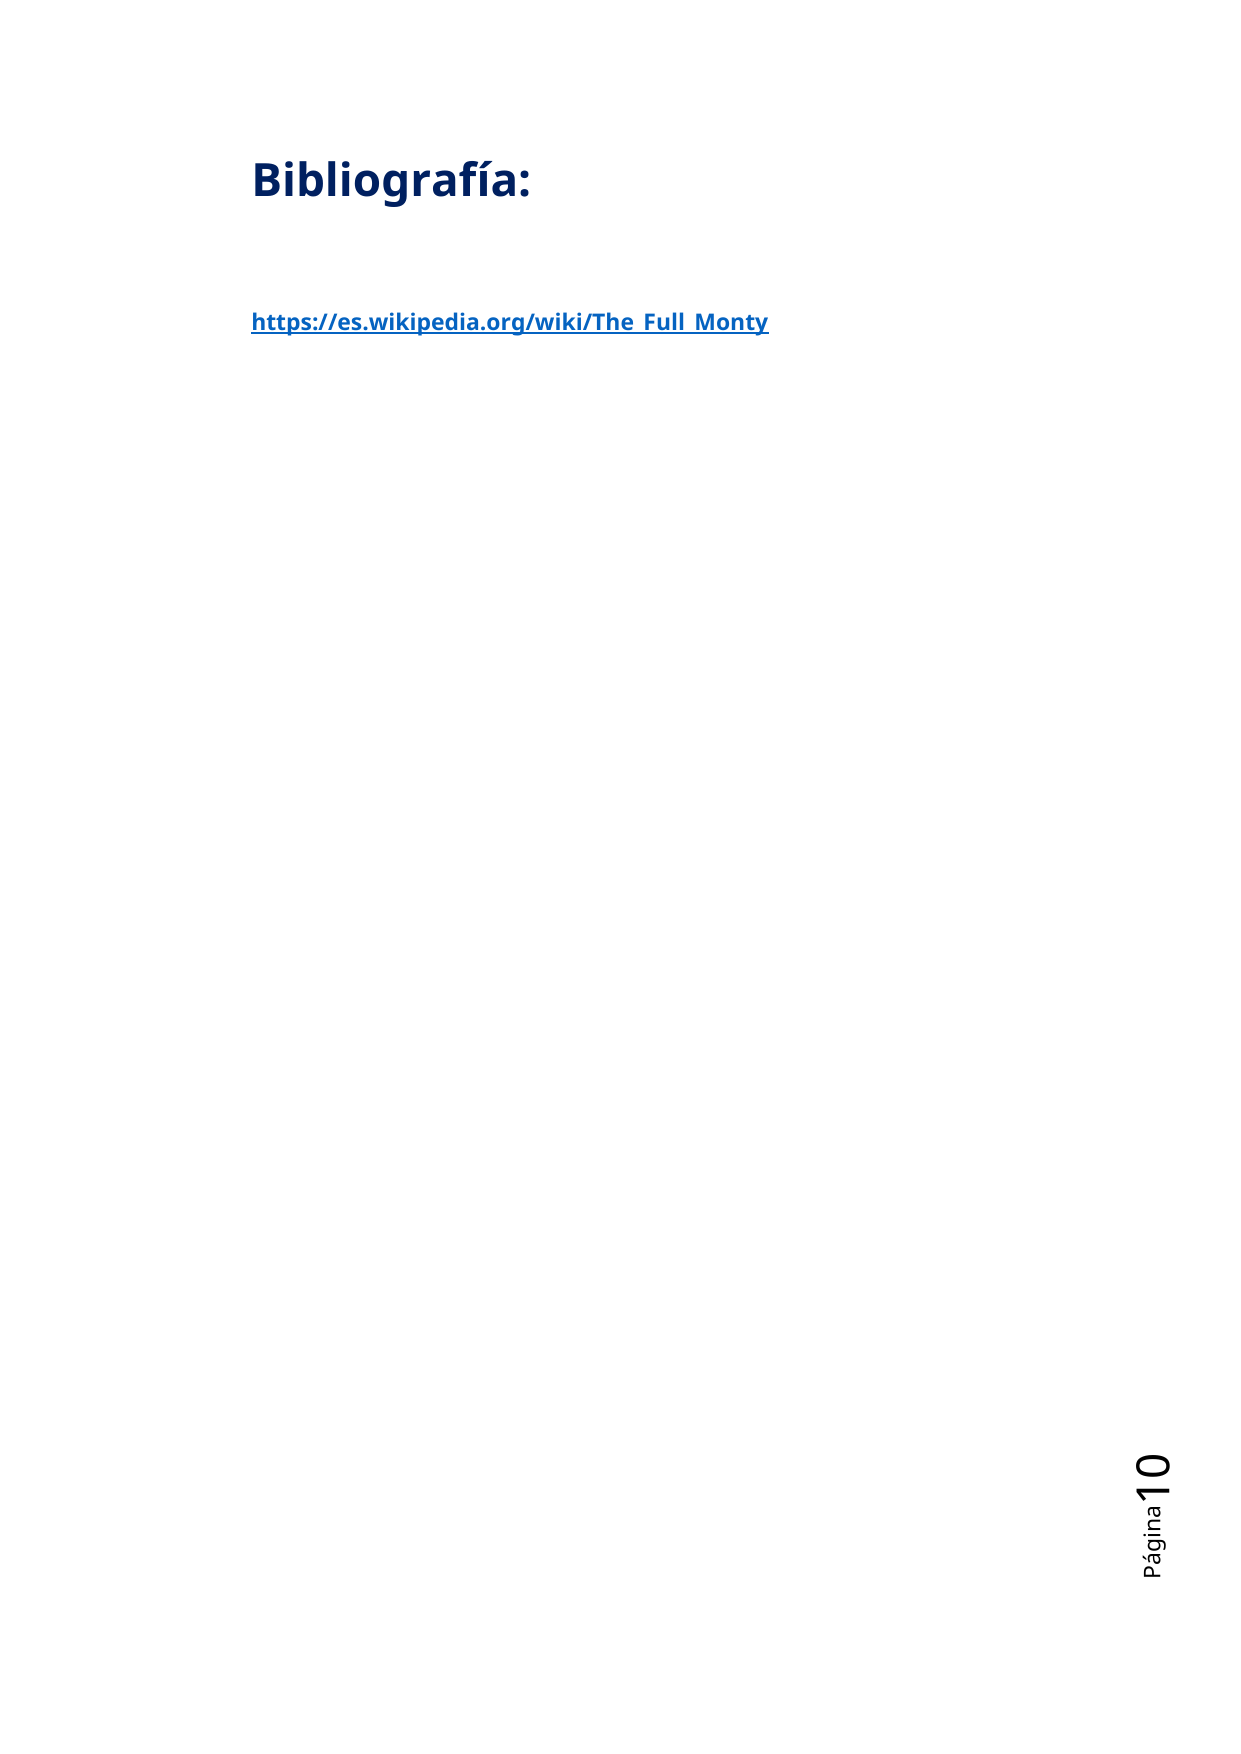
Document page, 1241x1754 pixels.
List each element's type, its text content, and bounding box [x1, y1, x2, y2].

text https://es.wikipedia.org/wiki/The_Full_Monty [177, 306, 1063, 337]
text Bibliografía: [177, 148, 1063, 210]
